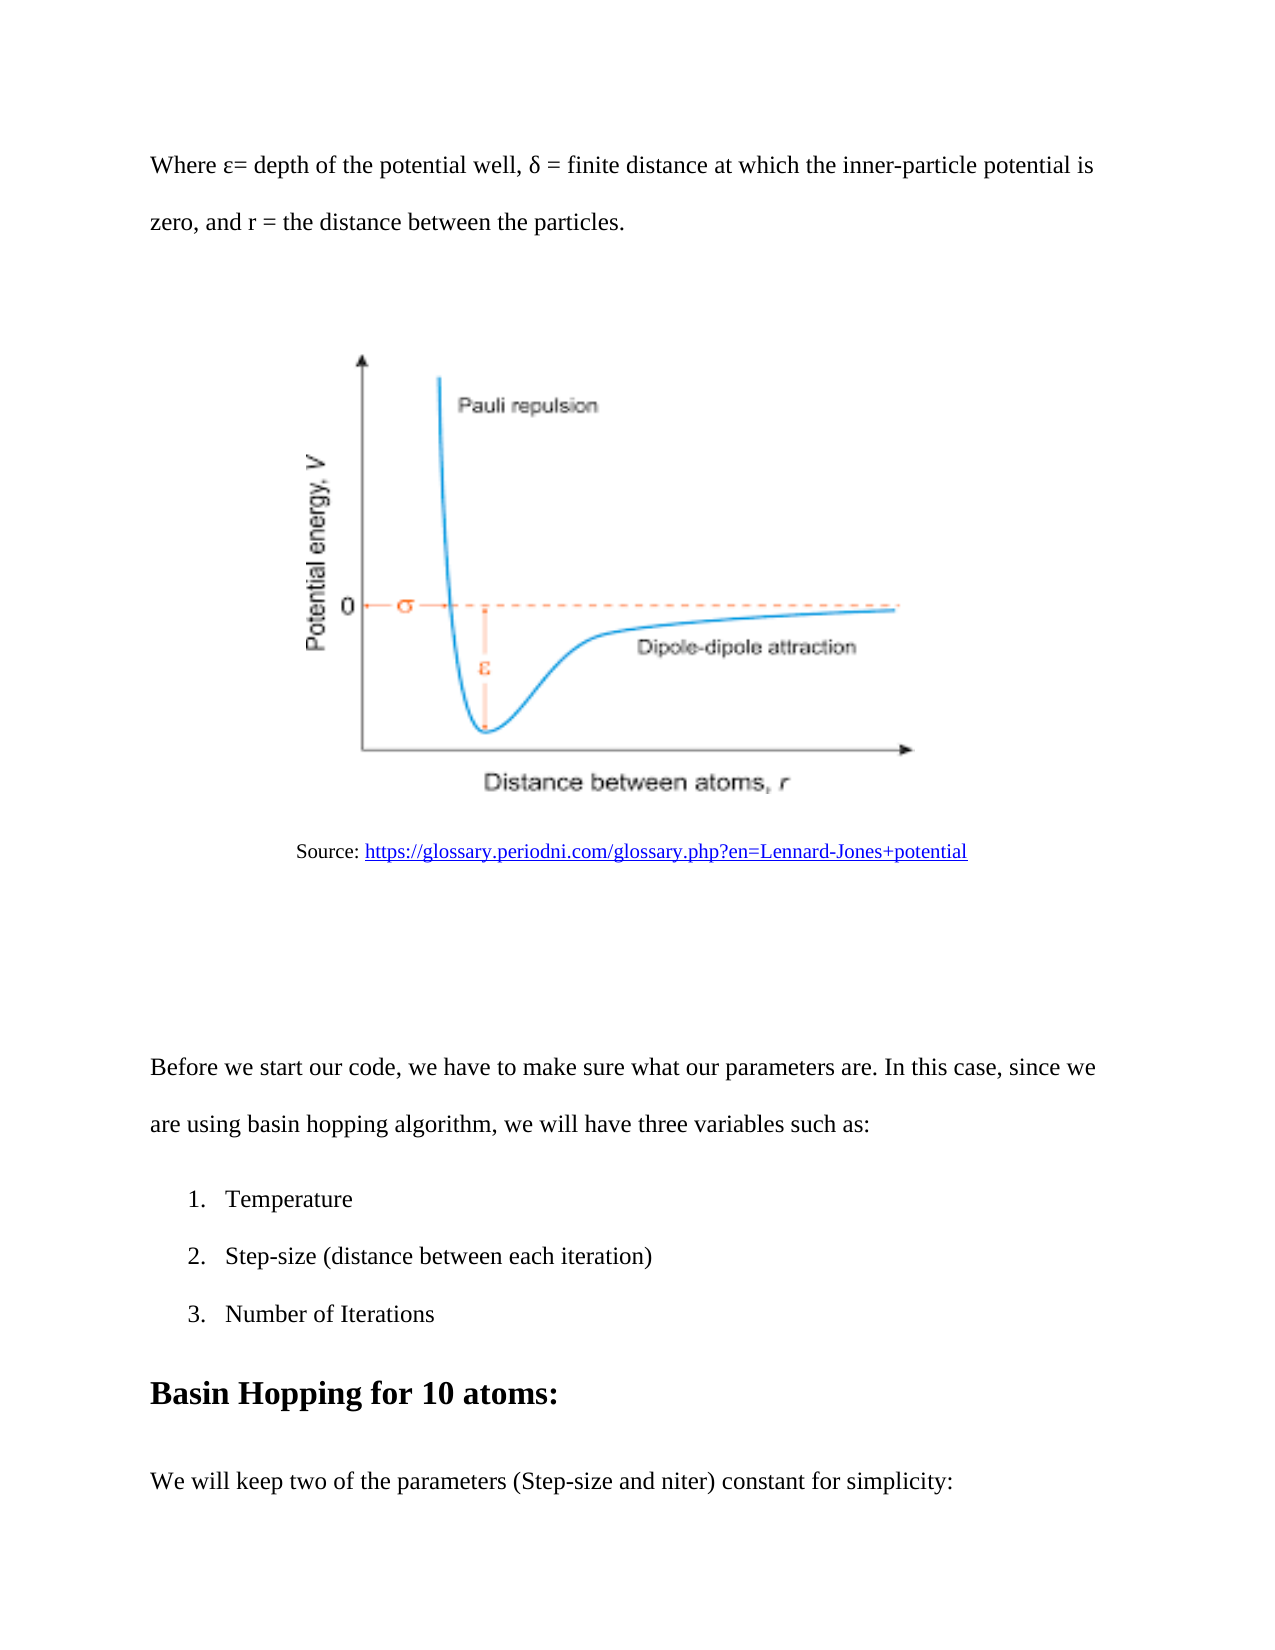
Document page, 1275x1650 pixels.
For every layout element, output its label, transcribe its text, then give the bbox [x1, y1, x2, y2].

text Before we start our code, we have to make sure what our parameters are. In this case, since we are using basin hopping algorithm, we will have three variables such as: [150, 1052, 1125, 1138]
list Number of Iterations [187, 1299, 1125, 1327]
list Temperature [187, 1184, 1125, 1212]
text Basin Hopping for 10 atoms: [150, 1373, 1125, 1411]
picture [306, 354, 915, 794]
text Where ε= depth of the potential well, δ = finite distance at which the inner-particle potential is zero, and r = the distance between the particles. [150, 150, 1125, 236]
list Step-size (distance between each iteration) [187, 1241, 1125, 1270]
text We will keep two of the parameters (Step-size and niter) constant for simplicity: [150, 1466, 1125, 1495]
text Source: https://glossary.periodni.com/glossary.php?en=Lennard-Jones+potential [150, 839, 1125, 863]
